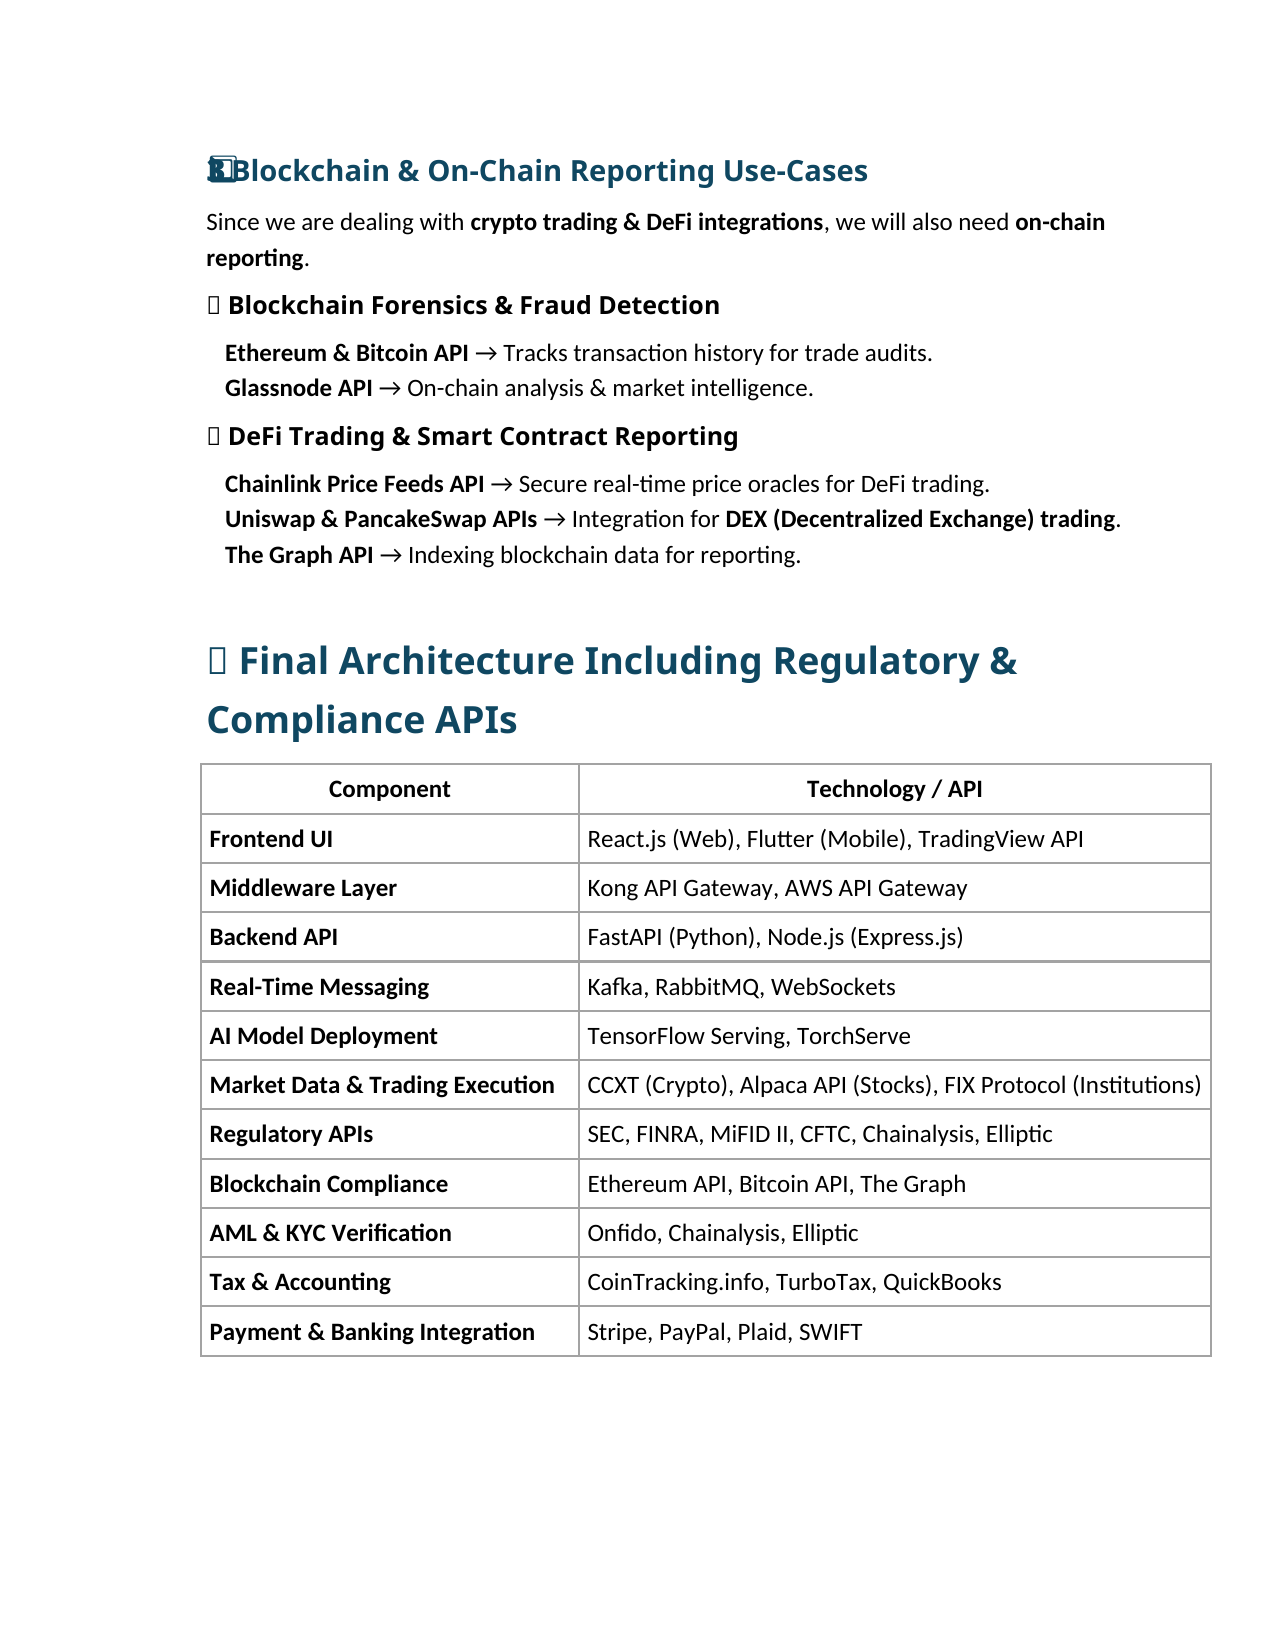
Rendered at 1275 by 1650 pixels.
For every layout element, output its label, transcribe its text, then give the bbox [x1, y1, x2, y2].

table_header Component [202, 765, 578, 812]
text Since we are dealing with crypto trading & DeFi integrations, we will also need on-chain reporting. [206, 206, 1125, 272]
table_cell React.js (Web), Flutter (Mobile), TradingView API [580, 815, 1210, 862]
text 3️⃣ Blockchain & On-Chain Reporting Use-Cases [206, 150, 1125, 190]
table_cell CoinTracking.info, TurboTax, QuickBooks [580, 1258, 1210, 1305]
table_cell Stripe, PayPal, Plaid, SWIFT [580, 1307, 1210, 1354]
table_cell SEC, FINRA, MiFID II, CFTC, Chainalysis, Elliptic [580, 1110, 1210, 1157]
table_cell FastAPI (Python), Node.js (Express.js) [580, 913, 1210, 960]
table_cell Frontend UI [202, 815, 578, 862]
table_cell Ethereum API, Bitcoin API, The Graph [580, 1160, 1210, 1207]
text ✅ Blockchain Forensics & Fraud Detection [206, 287, 1125, 321]
table_cell Kafka, RabbitMQ, WebSockets [580, 963, 1210, 1009]
table_cell Real-Time Messaging [202, 963, 578, 1009]
table_cell Regulatory APIs [202, 1110, 578, 1157]
table_cell Backend API [202, 913, 578, 960]
table_header Technology / API [580, 765, 1210, 812]
table_cell Market Data & Trading Execution [202, 1061, 578, 1108]
table_cell TensorFlow Serving, TorchServe [580, 1012, 1210, 1059]
table_cell CCXT (Crypto), Alpaca API (Stocks), FIX Protocol (Institutions) [580, 1061, 1210, 1108]
table_cell Payment & Banking Integration [202, 1307, 578, 1354]
list Uniswap & PancakeSwap APIs → Integration for DEX (Decentralized Exchange) trading. [225, 503, 1125, 534]
text 📌 Final Architecture Including Regulatory & Compliance APIs [206, 634, 1125, 745]
list The Graph API → Indexing blockchain data for reporting. [225, 539, 1125, 569]
list Ethereum & Bitcoin API → Tracks transaction history for trade audits. [225, 337, 1125, 368]
list Chainlink Price Feeds API → Secure real-time price oracles for DeFi trading. [225, 468, 1125, 499]
list Glassnode API → On-chain analysis & market intelligence. [225, 373, 1125, 403]
table_cell Middleware Layer [202, 864, 578, 911]
table_cell AML & KYC Verification [202, 1209, 578, 1256]
table_cell Kong API Gateway, AWS API Gateway [580, 864, 1210, 911]
table_cell Onfido, Chainalysis, Elliptic [580, 1209, 1210, 1256]
table_cell Blockchain Compliance [202, 1160, 578, 1207]
table_cell AI Model Deployment [202, 1012, 578, 1059]
table_cell Tax & Accounting [202, 1258, 578, 1305]
text ✅ DeFi Trading & Smart Contract Reporting [206, 418, 1125, 452]
